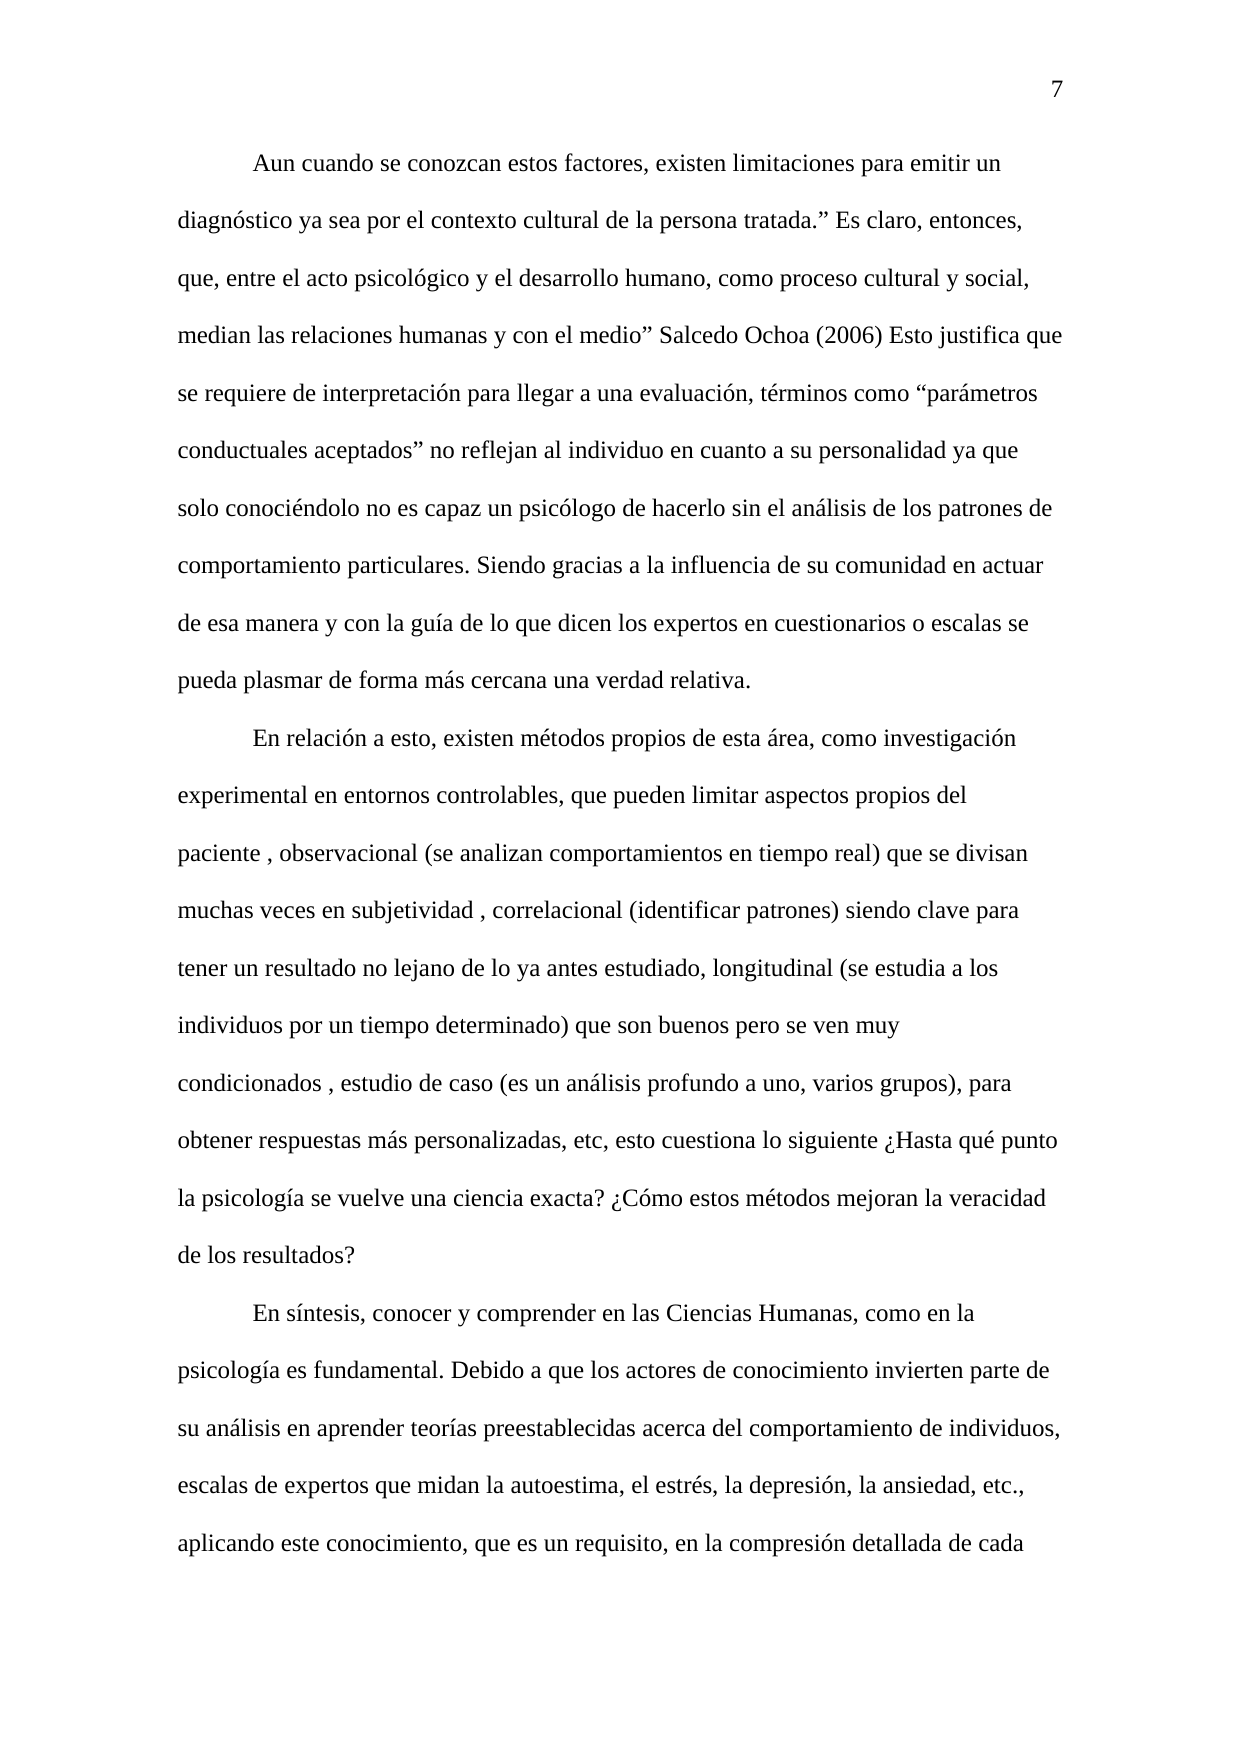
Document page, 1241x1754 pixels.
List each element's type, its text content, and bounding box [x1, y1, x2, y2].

text En relación a esto, existen métodos propios de esta área, como investigación experimental en entornos controlables, que pueden limitar aspectos propios del paciente , observacional (se analizan comportamientos en tiempo real) que se divisan muchas veces en subjetividad , correlacional (identificar patrones) siendo clave para tener un resultado no lejano de lo ya antes estudiado, longitudinal (se estudia a los individuos por un tiempo determinado) que son buenos pero se ven muy condicionados , estudio de caso (es un análisis profundo a uno, varios grupos), para obtener respuestas más personalizadas, etc, esto cuestiona lo siguiente ¿Hasta qué punto la psicología se vuelve una ciencia exacta? ¿Cómo estos métodos mejoran la veracidad de los resultados? [177, 723, 1063, 1269]
text Aun cuando se conozcan estos factores, existen limitaciones para emitir un diagnóstico ya sea por el contexto cultural de la persona tratada.” Es claro, entonces, que, entre el acto psicológico y el desarrollo humano, como proceso cultural y social, median las relaciones humanas y con el medio” Salcedo Ochoa (2006) Esto justifica que se requiere de interpretación para llegar a una evaluación, términos como “parámetros conductuales aceptados” no reflejan al individuo en cuanto a su personalidad ya que solo conociéndolo no es capaz un psicólogo de hacerlo sin el análisis de los patrones de comportamiento particulares. Siendo gracias a la influencia de su comunidad en actuar de esa manera y con la guía de lo que dicen los expertos en cuestionarios o escalas se pueda plasmar de forma más cercana una verdad relativa. [177, 148, 1063, 694]
